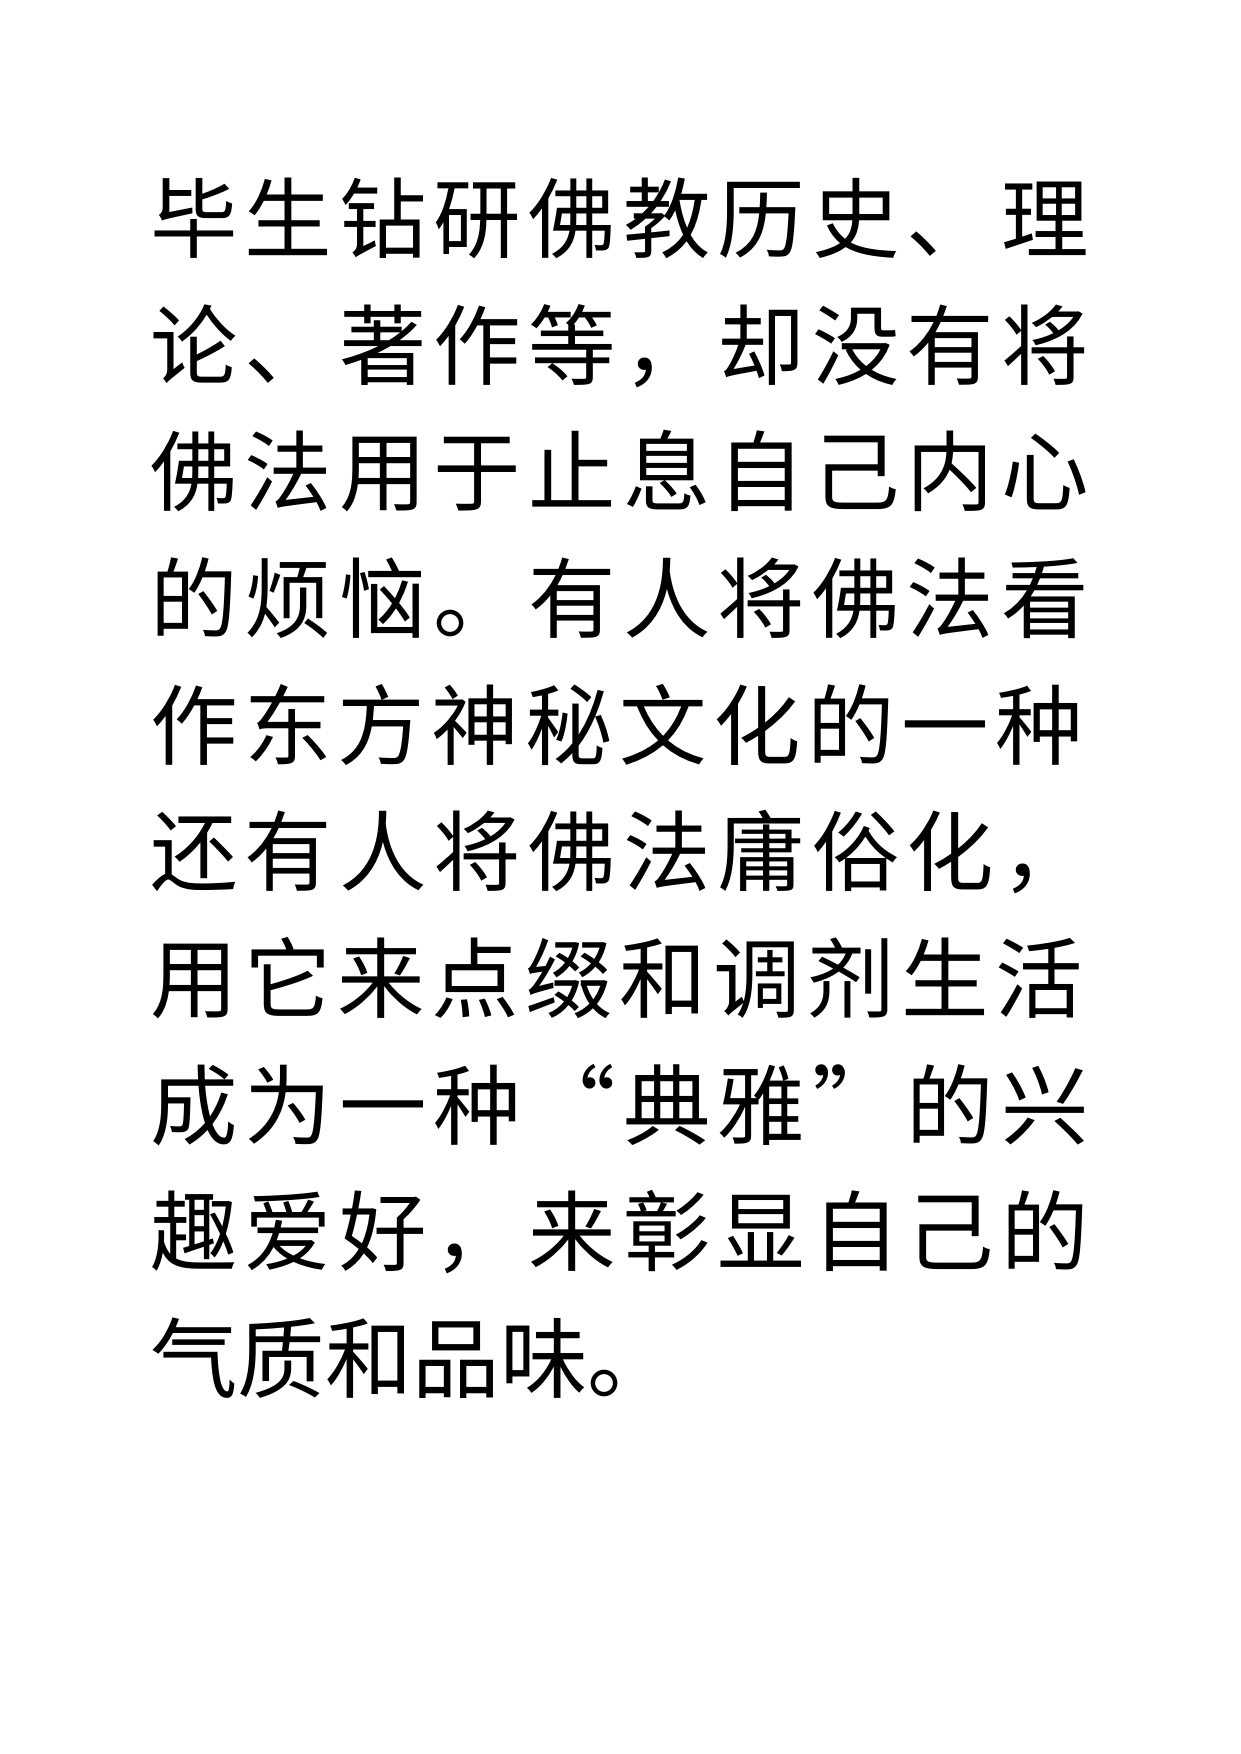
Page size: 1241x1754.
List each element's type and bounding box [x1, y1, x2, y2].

text [150, 150, 1090, 1417]
